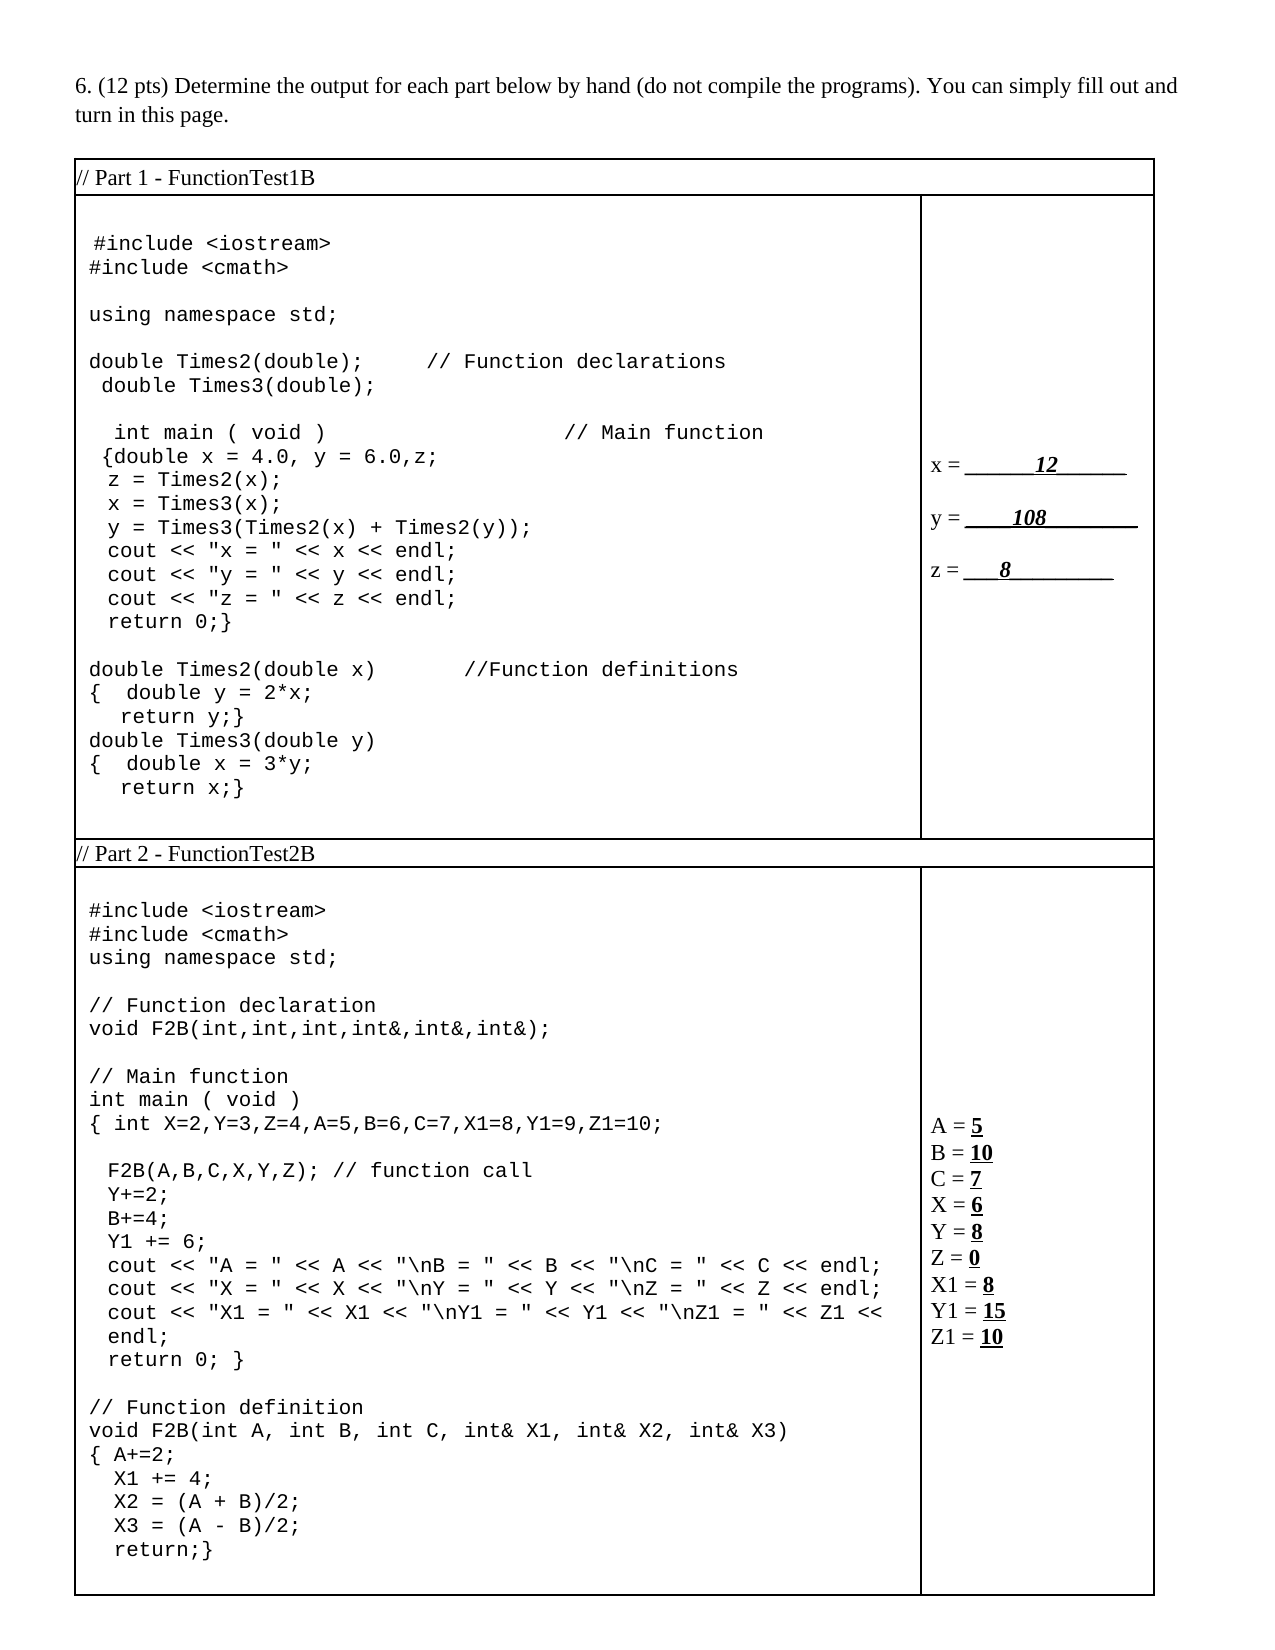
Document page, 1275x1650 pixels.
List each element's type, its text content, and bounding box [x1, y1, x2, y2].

table_cell A = 5 B = 10 C = 7 X = 6 Y = 8 Z = 0 X1 = 8 Y1 = 15 Z1 = 10 [922, 868, 1153, 1594]
text 6. (12 pts) Determine the output for each part below by hand (do not compile the programs). You can simply fill out and turn in this page. [75, 72, 1187, 127]
table_cell #include <iostream> #include <cmath> using namespace std; double Times2(double); // Function declarations double Times3(double); int main ( void ) // Main function {double x = 4.0, y = 6.0,z; z = Times2(x); x = Times3(x); y = Times3(Times2(x) + Times2(y)); cout << "x = " << x << endl; cout << "y = " << y << endl; cout << "z = " << z << endl; return 0;} double Times2(double x) //Function definitions { double y = 2*x; return y;} double Times3(double y) { double x = 3*y; return x;} [76, 196, 920, 838]
table_cell x = ______12______ y = ____108________ z = ___8_________ [922, 196, 1153, 838]
table_cell // Part 2 - FunctionTest2B [76, 840, 1153, 866]
table_header // Part 1 - FunctionTest1B [76, 160, 1153, 194]
table_cell #include <iostream> #include <cmath> using namespace std; // Function declaration void F2B(int,int,int,int&,int&,int&); // Main function int main ( void ) { int X=2,Y=3,Z=4,A=5,B=6,C=7,X1=8,Y1=9,Z1=10; F2B(A,B,C,X,Y,Z); // function call Y+=2; B+=4; Y1 += 6; cout << "A = " << A << "\nB = " << B << "\nC = " << C << endl; cout << "X = " << X << "\nY = " << Y << "\nZ = " << Z << endl; cout << "X1 = " << X1 << "\nY1 = " << Y1 << "\nZ1 = " << Z1 << endl; return 0; } // Function definition void F2B(int A, int B, int C, int& X1, int& X2, int& X3) { A+=2; X1 += 4; X2 = (A + B)/2; X3 = (A - B)/2; return;} [76, 868, 920, 1594]
